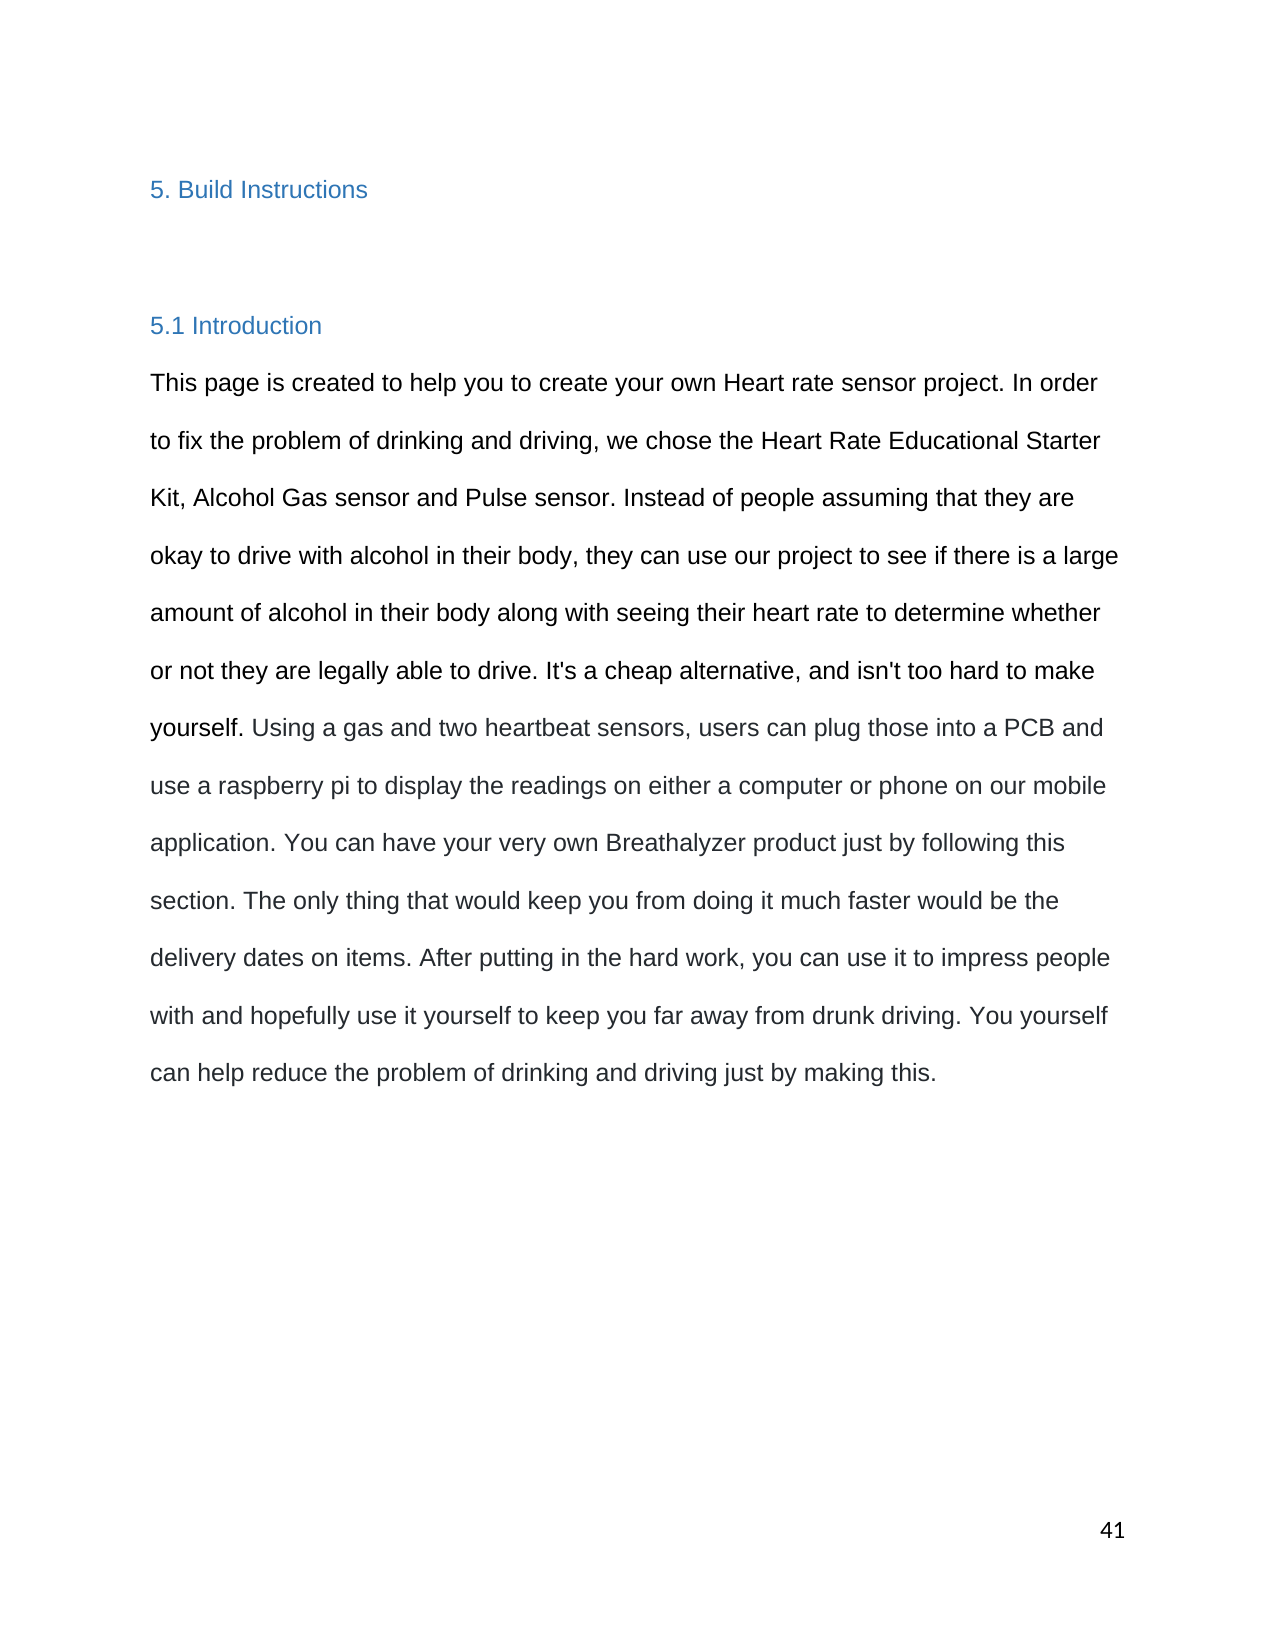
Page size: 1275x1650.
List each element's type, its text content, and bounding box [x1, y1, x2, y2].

text This page is created to help you to create your own Heart rate sensor project. In order to fix the problem of drinking and driving, we chose the Heart Rate Educational Starter Kit, Alcohol Gas sensor and Pulse sensor. Instead of people assuming that they are okay to drive with alcohol in their body, they can use our project to see if there is a large amount of alcohol in their body along with seeing their heart rate to determine whether or not they are legally able to drive. It's a cheap alternative, and isn't too hard to make yourself. Using a gas and two heartbeat sensors, users can plug those into a PCB and use a raspberry pi to display the readings on either a computer or phone on our mobile application. You can have your very own Breathalyzer product just by following this section. The only thing that would keep you from doing it much faster would be the delivery dates on items. After putting in the hard work, you can use it to impress people with and hopefully use it yourself to keep you far away from drunk driving. You yourself can help reduce the problem of drinking and driving just by making this. [150, 368, 1125, 1087]
subtitle 5.1 Introduction [150, 311, 1125, 339]
subtitle 5. Build Instructions [150, 175, 1125, 204]
